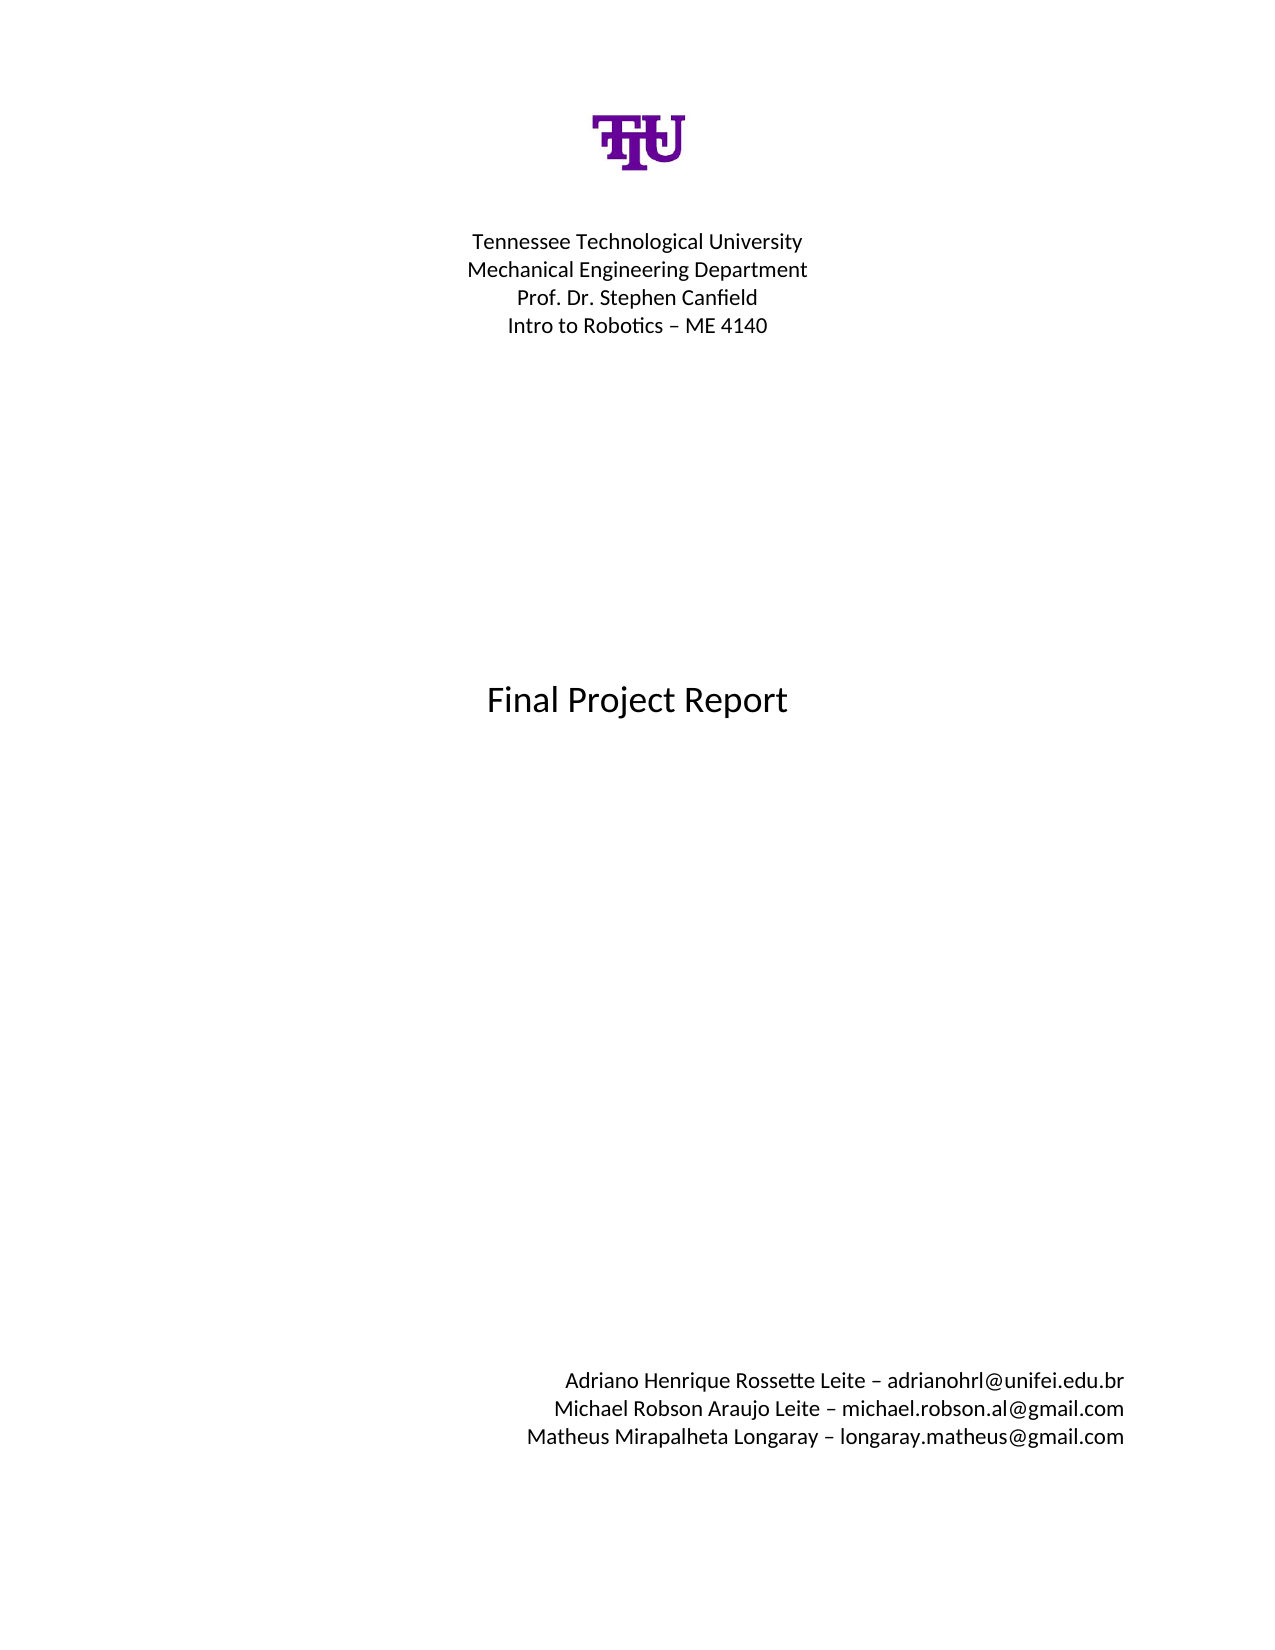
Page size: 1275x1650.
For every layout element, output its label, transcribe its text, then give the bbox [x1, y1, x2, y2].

text Prof. Dr. Stephen Canfield [150, 283, 1125, 311]
text Mechanical Engineering Department [150, 255, 1125, 283]
picture [541, 75, 734, 209]
text Adriano Henrique Rossette Leite – adrianohrl@unifei.edu.br [150, 1366, 1125, 1394]
text Michael Robson Araujo Leite – michael.robson.al@gmail.com [150, 1394, 1125, 1422]
text Tennessee Technological University [150, 227, 1125, 255]
text Intro to Robotics – ME 4140 [150, 311, 1125, 339]
text Matheus Mirapalheta Longaray – longaray.matheus@gmail.com [150, 1422, 1125, 1450]
text Final Project Report [150, 676, 1125, 722]
